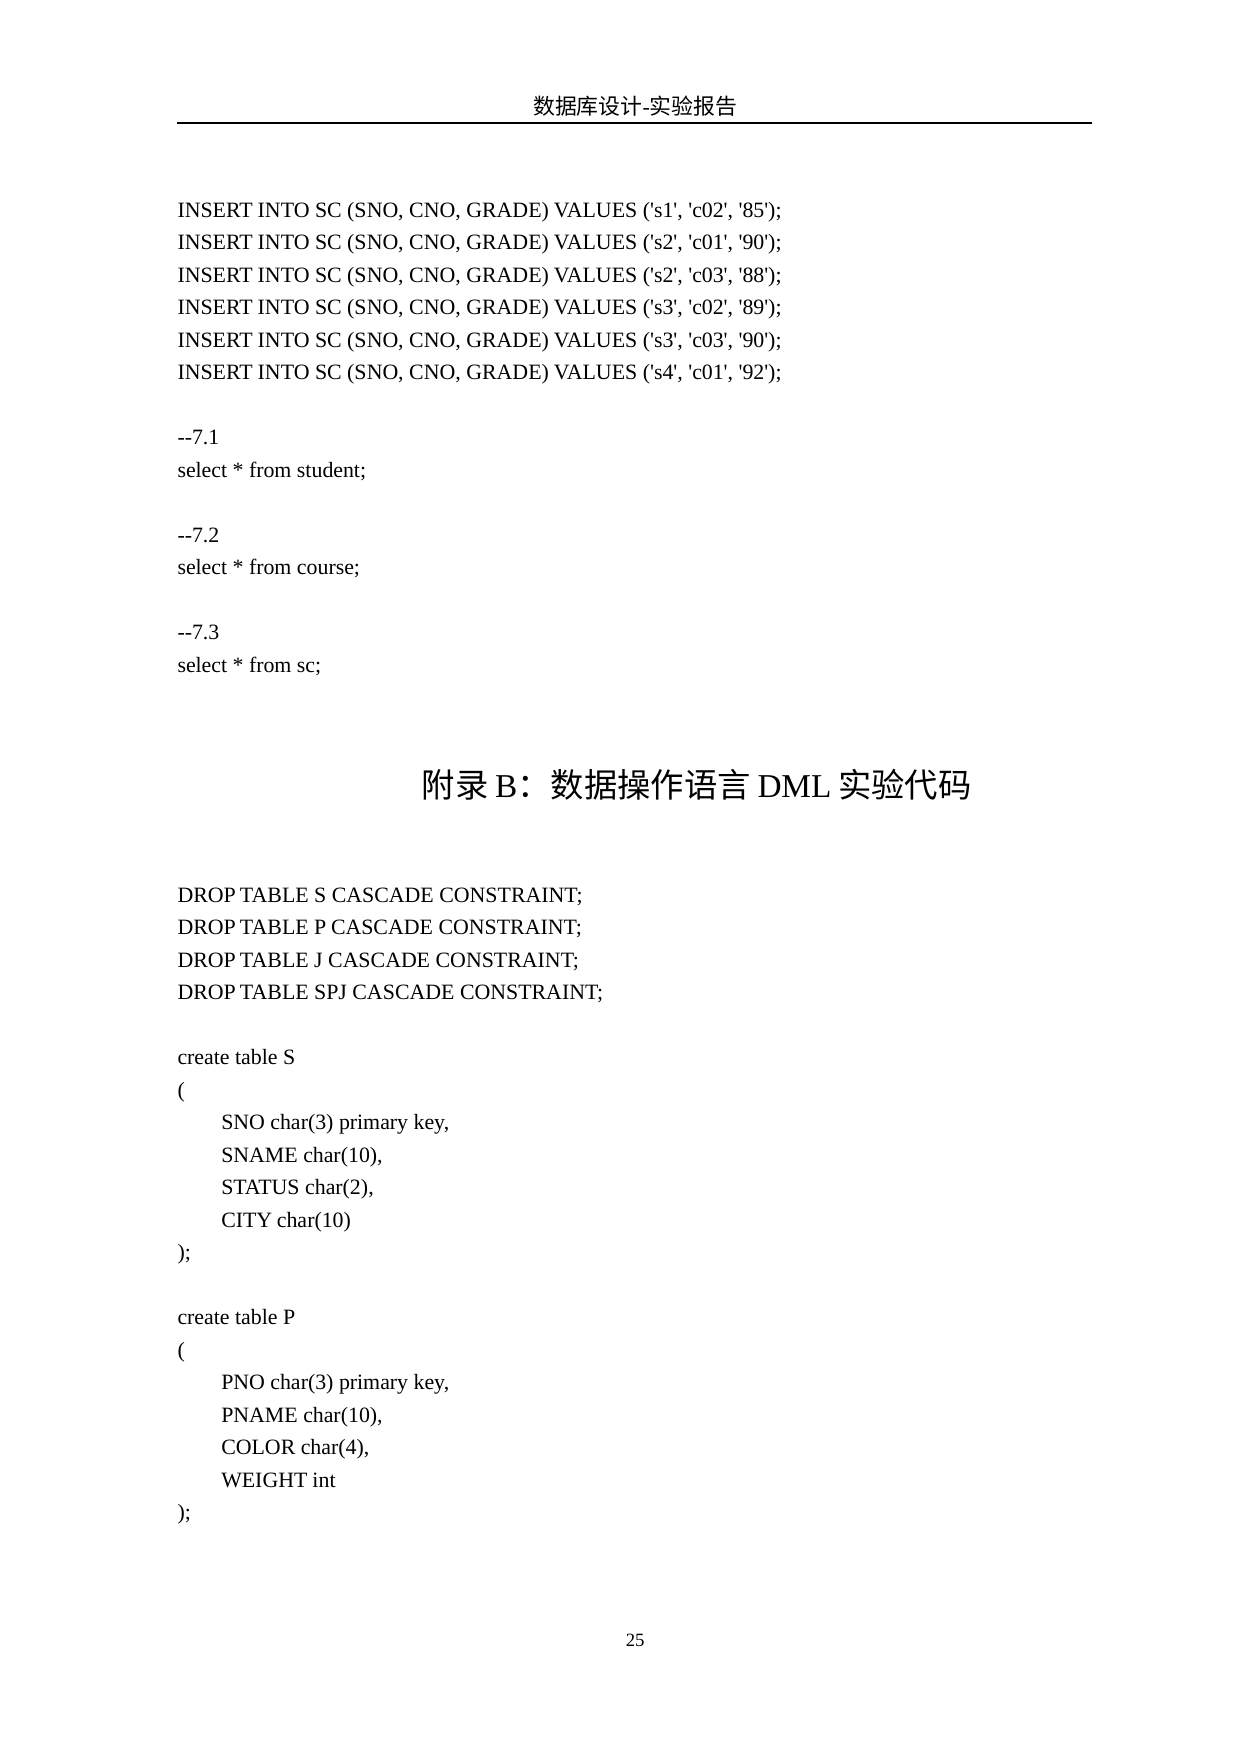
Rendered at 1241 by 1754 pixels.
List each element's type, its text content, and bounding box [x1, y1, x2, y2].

text create table S [177, 1040, 1092, 1073]
text INSERT INTO SC (SNO, CNO, GRADE) VALUES ('s2', 'c01', '90'); [177, 225, 1092, 258]
text ); [177, 1495, 1092, 1528]
text DROP TABLE S CASCADE CONSTRAINT; [177, 878, 1092, 910]
text --7.1 [177, 420, 1092, 453]
text --7.2 [177, 518, 1092, 550]
text SNO char(3) primary key, [177, 1105, 1092, 1138]
text INSERT INTO SC (SNO, CNO, GRADE) VALUES ('s1', 'c02', '85'); [177, 193, 1092, 225]
text PNAME char(10), [177, 1398, 1092, 1430]
text CITY char(10) [177, 1203, 1092, 1235]
text --7.3 [177, 615, 1092, 648]
text PNO char(3) primary key, [177, 1365, 1092, 1398]
text select * from course; [177, 550, 1092, 583]
text INSERT INTO SC (SNO, CNO, GRADE) VALUES ('s4', 'c01', '92'); [177, 355, 1092, 388]
text DROP TABLE P CASCADE CONSTRAINT; [177, 910, 1092, 943]
text INSERT INTO SC (SNO, CNO, GRADE) VALUES ('s2', 'c03', '88'); [177, 258, 1092, 290]
text select * from student; [177, 453, 1092, 485]
subtitle 附录B：数据操作语言DML实验代码 [222, 750, 1092, 815]
text DROP TABLE SPJ CASCADE CONSTRAINT; [177, 975, 1092, 1008]
text DROP TABLE J CASCADE CONSTRAINT; [177, 943, 1092, 975]
text create table P [177, 1300, 1092, 1333]
text INSERT INTO SC (SNO, CNO, GRADE) VALUES ('s3', 'c02', '89'); [177, 290, 1092, 323]
text STATUS char(2), [177, 1170, 1092, 1203]
text ); [177, 1235, 1092, 1268]
text WEIGHT int [177, 1463, 1092, 1495]
text select * from sc; [177, 648, 1092, 680]
text ( [177, 1073, 1092, 1105]
text INSERT INTO SC (SNO, CNO, GRADE) VALUES ('s3', 'c03', '90'); [177, 323, 1092, 355]
text COLOR char(4), [177, 1430, 1092, 1463]
text ( [177, 1333, 1092, 1365]
text SNAME char(10), [177, 1138, 1092, 1170]
